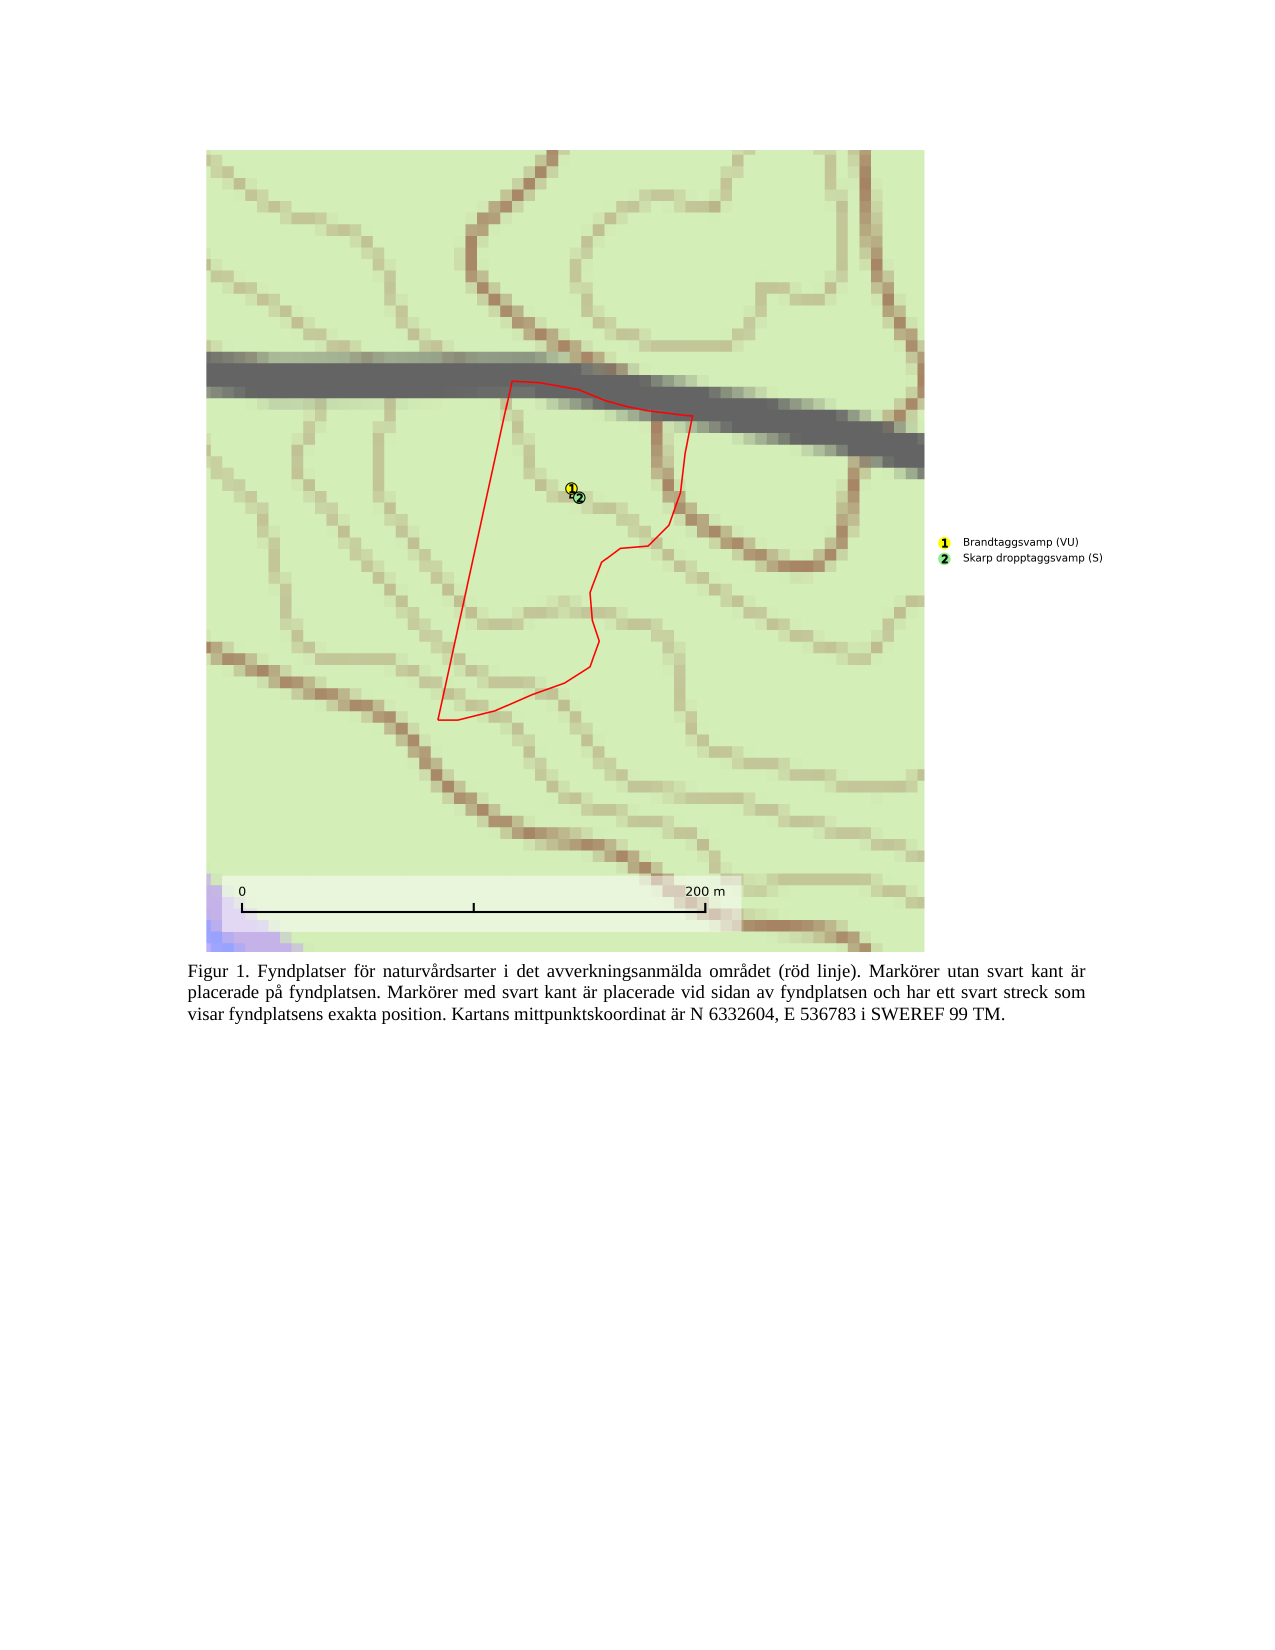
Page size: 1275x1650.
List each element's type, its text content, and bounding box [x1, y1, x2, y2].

text Figur 1. Fyndplatser för naturvårdsarter i det avverkningsanmälda området (röd linje). Markörer utan svart kant är placerade på fyndplatsen. Markörer med svart kant är placerade vid sidan av fyndplatsen och har ett svart streck som visar fyndplatsens exakta position. Kartans mittpunktskoordinat är N 6332604, E 536783 i SWEREF 99 TM. [187, 960, 1087, 1024]
picture [206, 150, 1107, 952]
